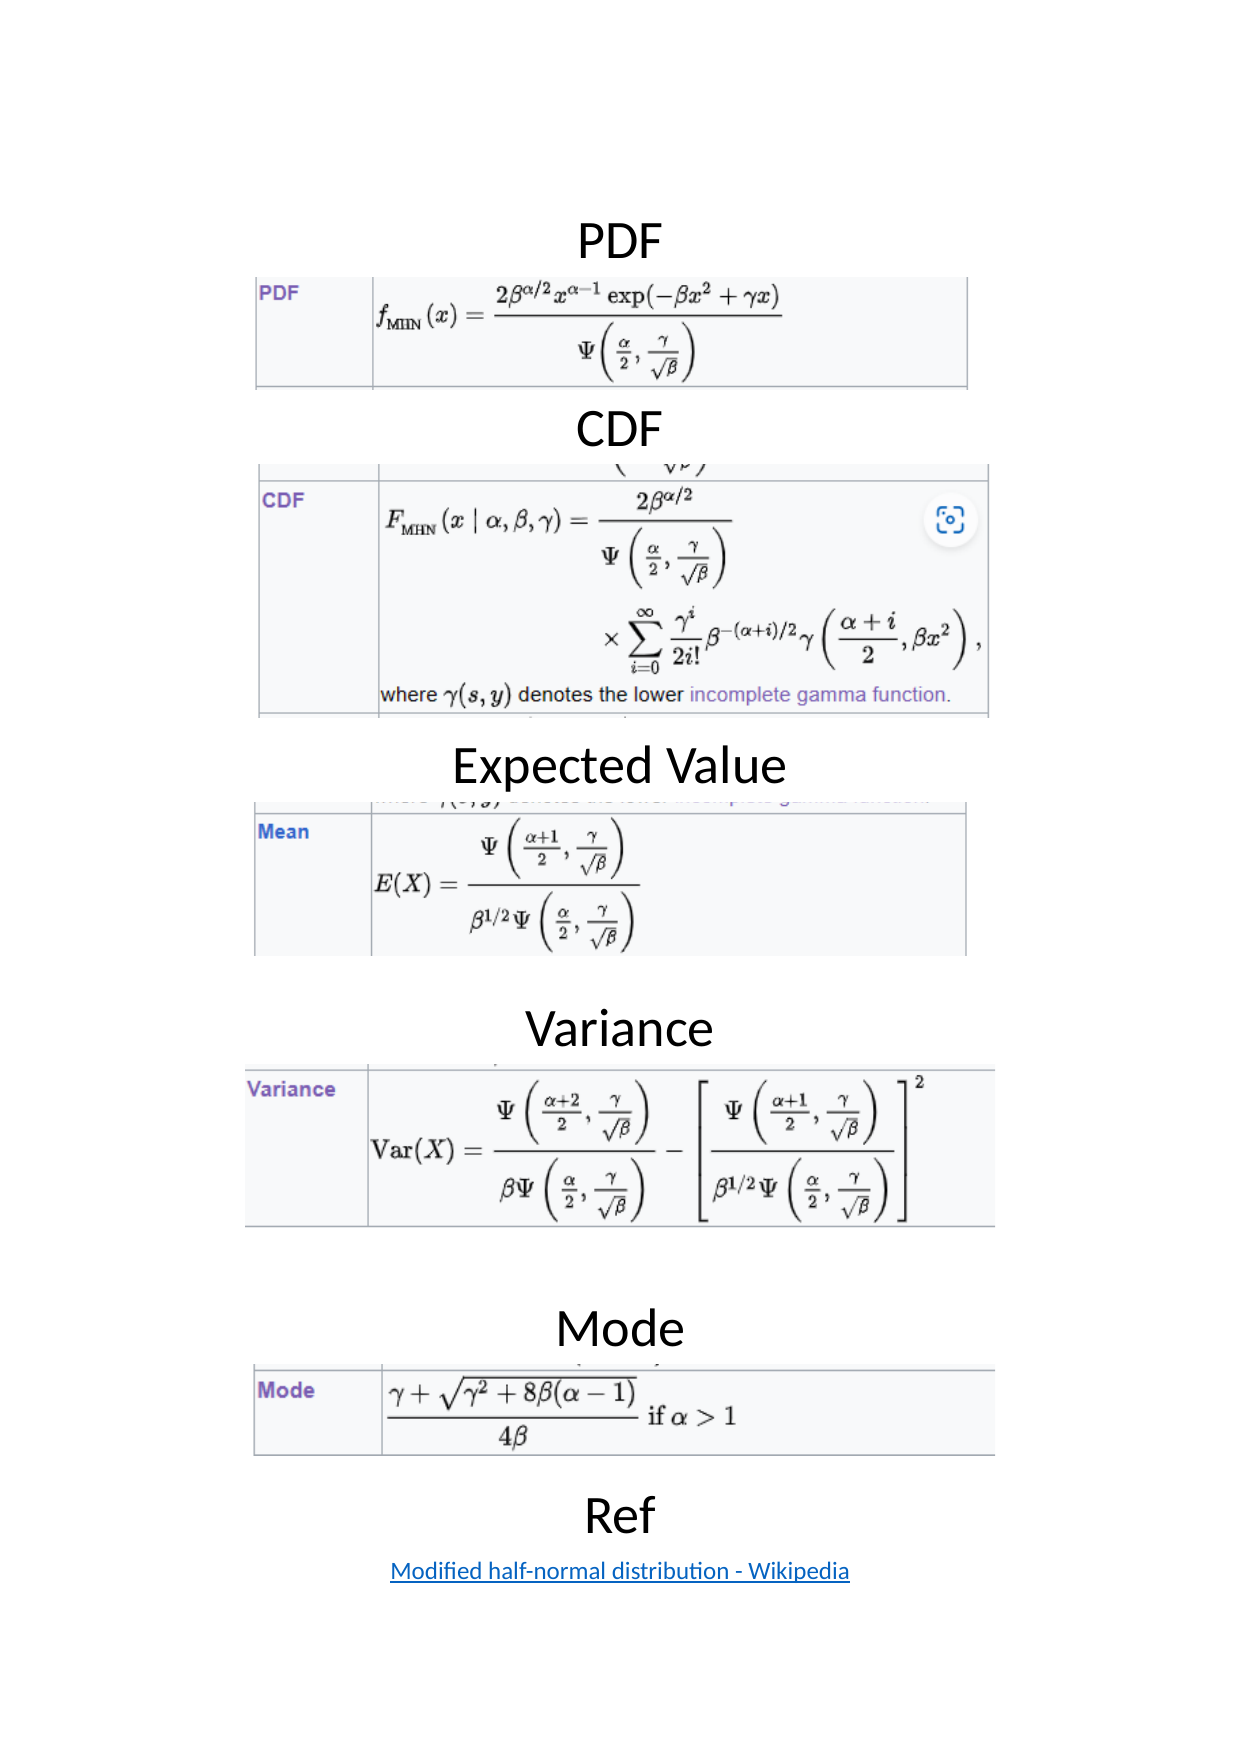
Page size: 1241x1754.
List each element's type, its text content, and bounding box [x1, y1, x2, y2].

text Mode [150, 1289, 1090, 1364]
text Modified half-normal distribution - Wikipedia [150, 1552, 1090, 1589]
text Ref [150, 1477, 1090, 1552]
text Expected Value [150, 727, 1090, 802]
text Variance [150, 989, 1090, 1064]
text PDF [150, 202, 1090, 277]
text CDF [150, 389, 1090, 464]
